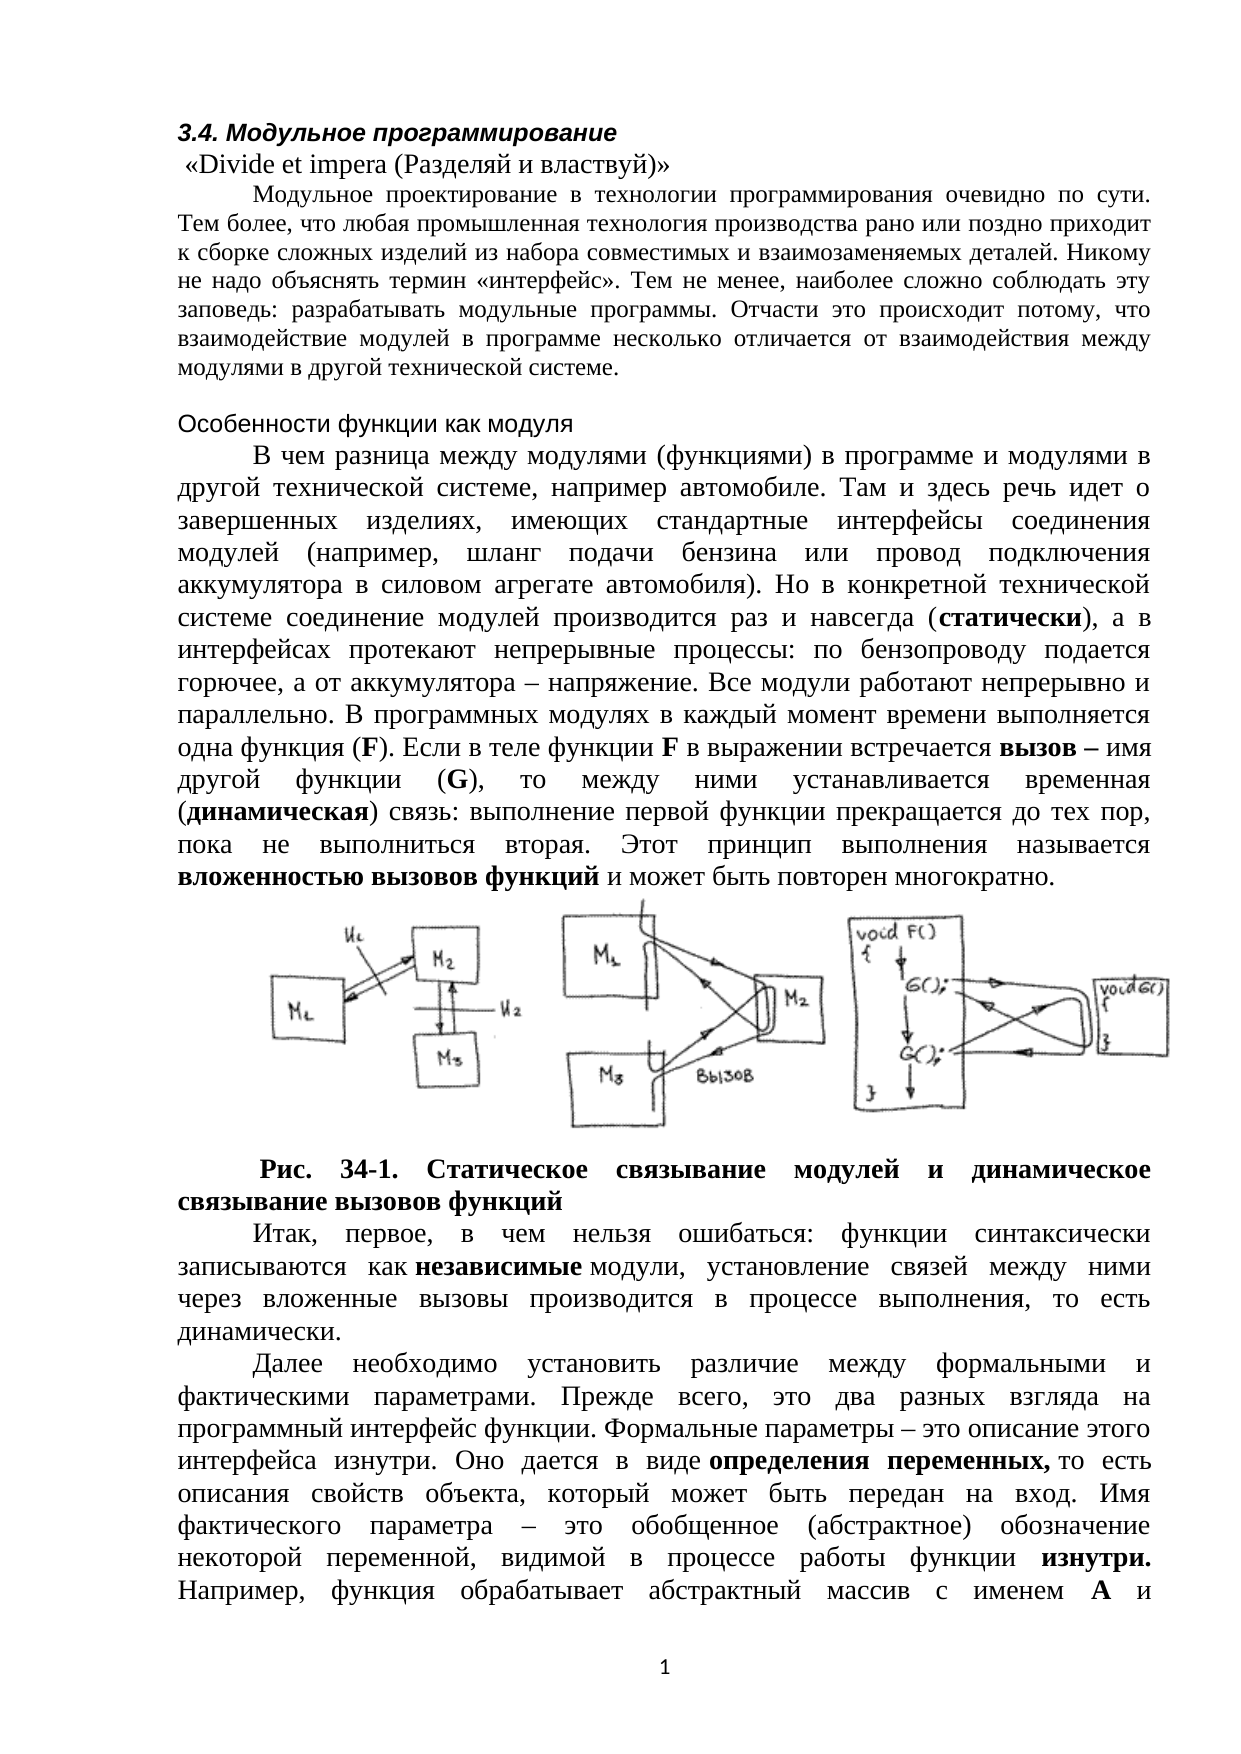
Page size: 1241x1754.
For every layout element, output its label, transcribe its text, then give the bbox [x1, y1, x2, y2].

text В чем разница между модулями (функциями) в программе и модулями в другой технической системе, например автомобиле. Там и здесь речь идет о завершенных изделиях, имеющих стандартные интерфейсы соединения модулей (например, шланг подачи бензина или провод подключения аккумулятора в силовом агрегате автомобиля). Но в конкретной технической системе соединение модулей производится раз и навсегда (статически), а в интерфейсах протекают непрерывные процессы: по бензопроводу подается горючее, а от аккумулятора – напряжение. Все модули работают непрерывно и параллельно. В программных модулях в каждый момент времени выполняется одна функция (F). Если в теле функции F в выражении встречается вызов – имя другой функции (G), то между ними устанавливается временная (динамическая) связь: выполнение первой функции прекращается до тех пор, пока не выполниться вторая. Этот принцип выполнения называется вложенностью вызовов функций и может быть повторен многократно. [177, 438, 1152, 892]
text «Divide et impera (Разделяй и властвуй)» [177, 147, 1152, 179]
picture [252, 891, 1190, 1147]
text Особенности функции как модуля [177, 409, 1152, 438]
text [177, 1346, 1152, 1605]
text Рис. 34-1. Статическое связывание модулей и динамическое связывание вызовов функций [177, 1152, 1152, 1217]
text Модульное проектирование в технологии программирования очевидно по сути. Тем более, что любая промышленная технология производства рано или поздно приходит к сборке сложных изделий из набора совместимых и взаимозаменяемых деталей. Никому не надо объяснять термин «интерфейс». Тем не менее, наиболее сложно соблюдать эту заповедь: разрабатывать модульные программы. Отчасти это происходит потому, что взаимодействие модулей в программе несколько отличается от взаимодействия между модулями в другой технической системе. [177, 179, 1152, 381]
text 3.4. Модульное программирование [177, 118, 1152, 147]
text Итак, первое, в чем нельзя ошибаться: функции синтаксически записываются как независимые модули, установление связей между ними через вложенные вызовы производится в процессе выполнения, то есть динамически. [177, 1217, 1152, 1346]
